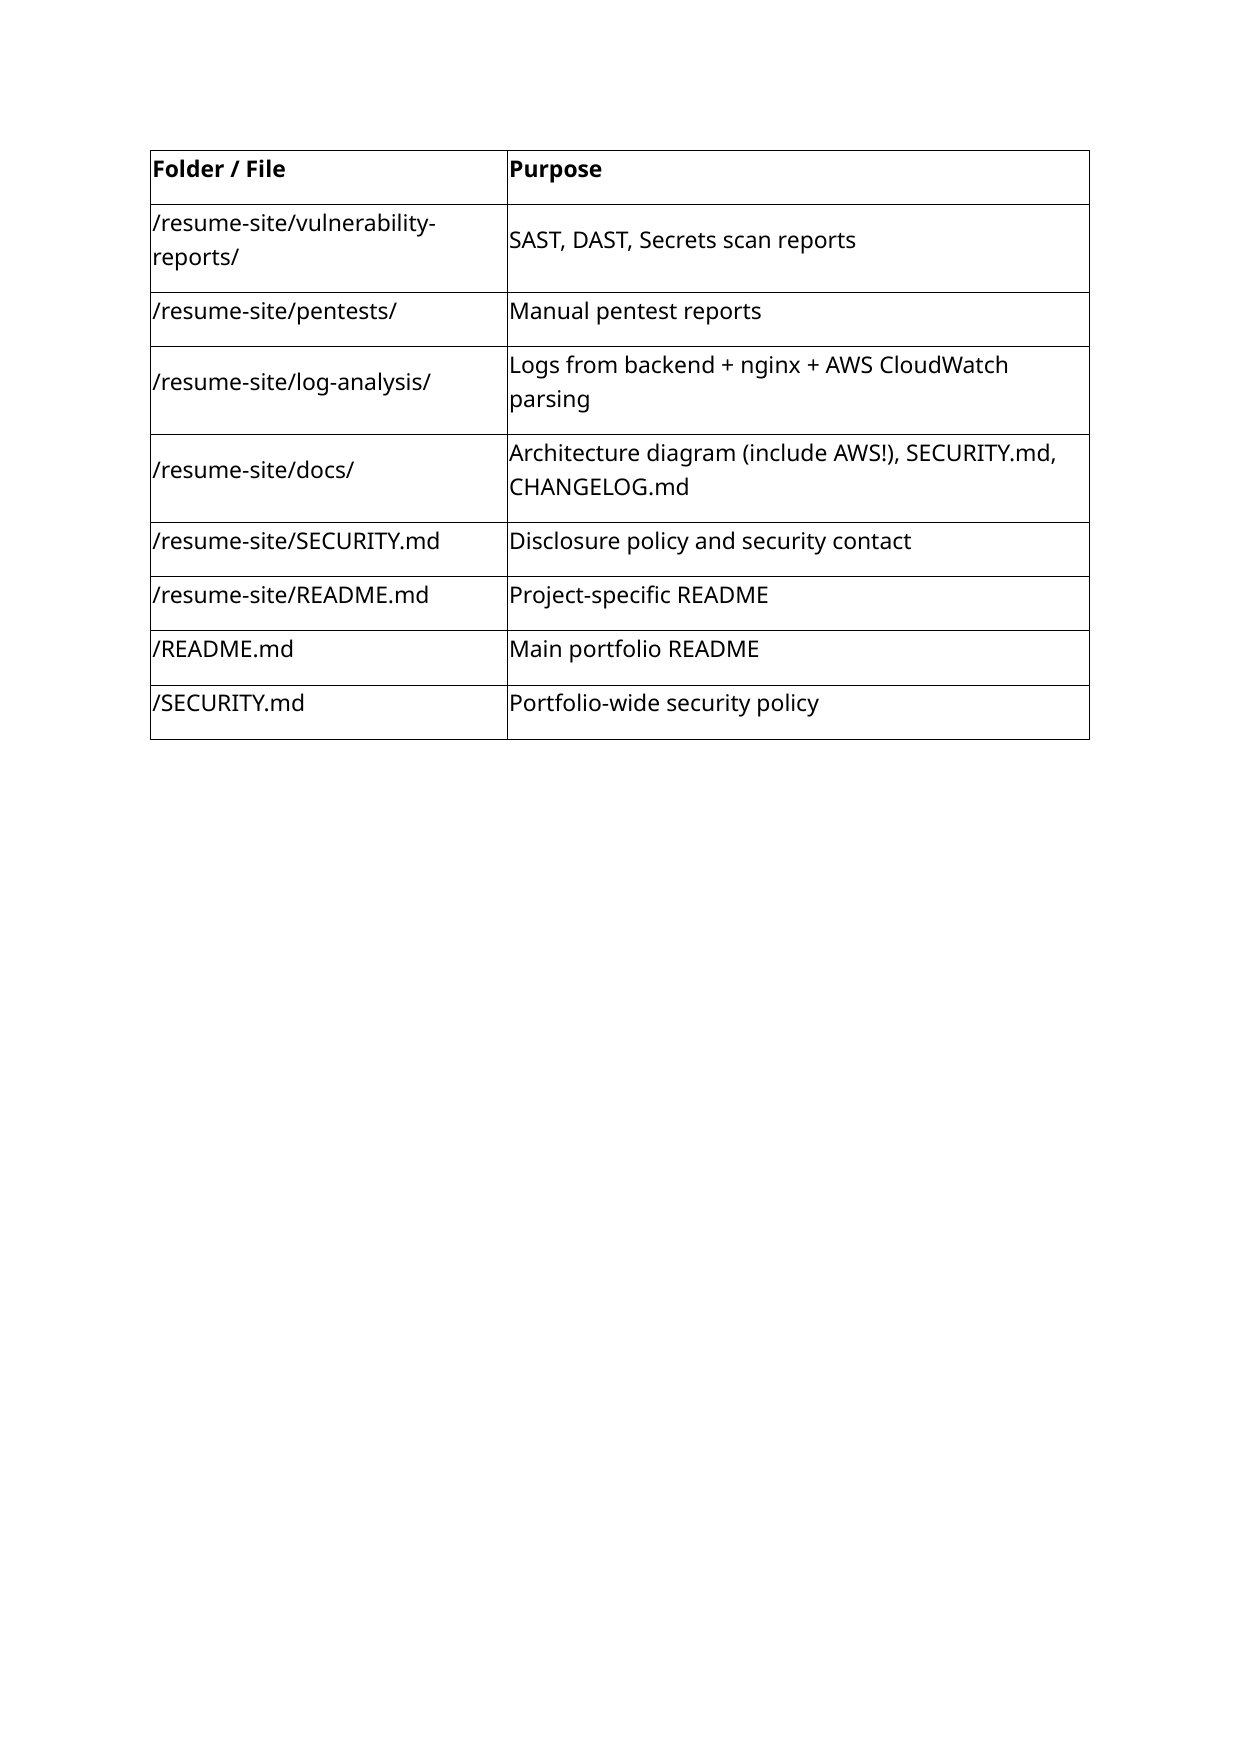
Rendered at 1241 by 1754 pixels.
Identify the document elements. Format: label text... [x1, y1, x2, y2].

table_cell /README.md [151, 631, 507, 684]
table_cell /resume-site/SECURITY.md [151, 523, 507, 576]
table_cell /resume-site/log-analysis/ [151, 347, 507, 434]
table_cell /SECURITY.md [151, 686, 507, 739]
table_cell /resume-site/docs/ [151, 435, 507, 522]
table_cell Portfolio-wide security policy [508, 686, 1089, 739]
table_cell Main portfolio README [508, 631, 1089, 684]
table_cell /resume-site/pentests/ [151, 293, 507, 346]
table_cell Project-specific README [508, 577, 1089, 630]
table_cell Disclosure policy and security contact [508, 523, 1089, 576]
table_cell Architecture diagram (include AWS!), SECURITY.md, CHANGELOG.md [508, 435, 1089, 522]
table_cell SAST, DAST, Secrets scan reports [508, 205, 1089, 292]
table_cell /resume-site/README.md [151, 577, 507, 630]
table_cell Logs from backend + nginx + AWS CloudWatch parsing [508, 347, 1089, 434]
table_header Purpose [508, 151, 1089, 204]
table_cell /resume-site/vulnerability-reports/ [151, 205, 507, 292]
table_cell Manual pentest reports [508, 293, 1089, 346]
table_header Folder / File [151, 151, 507, 204]
